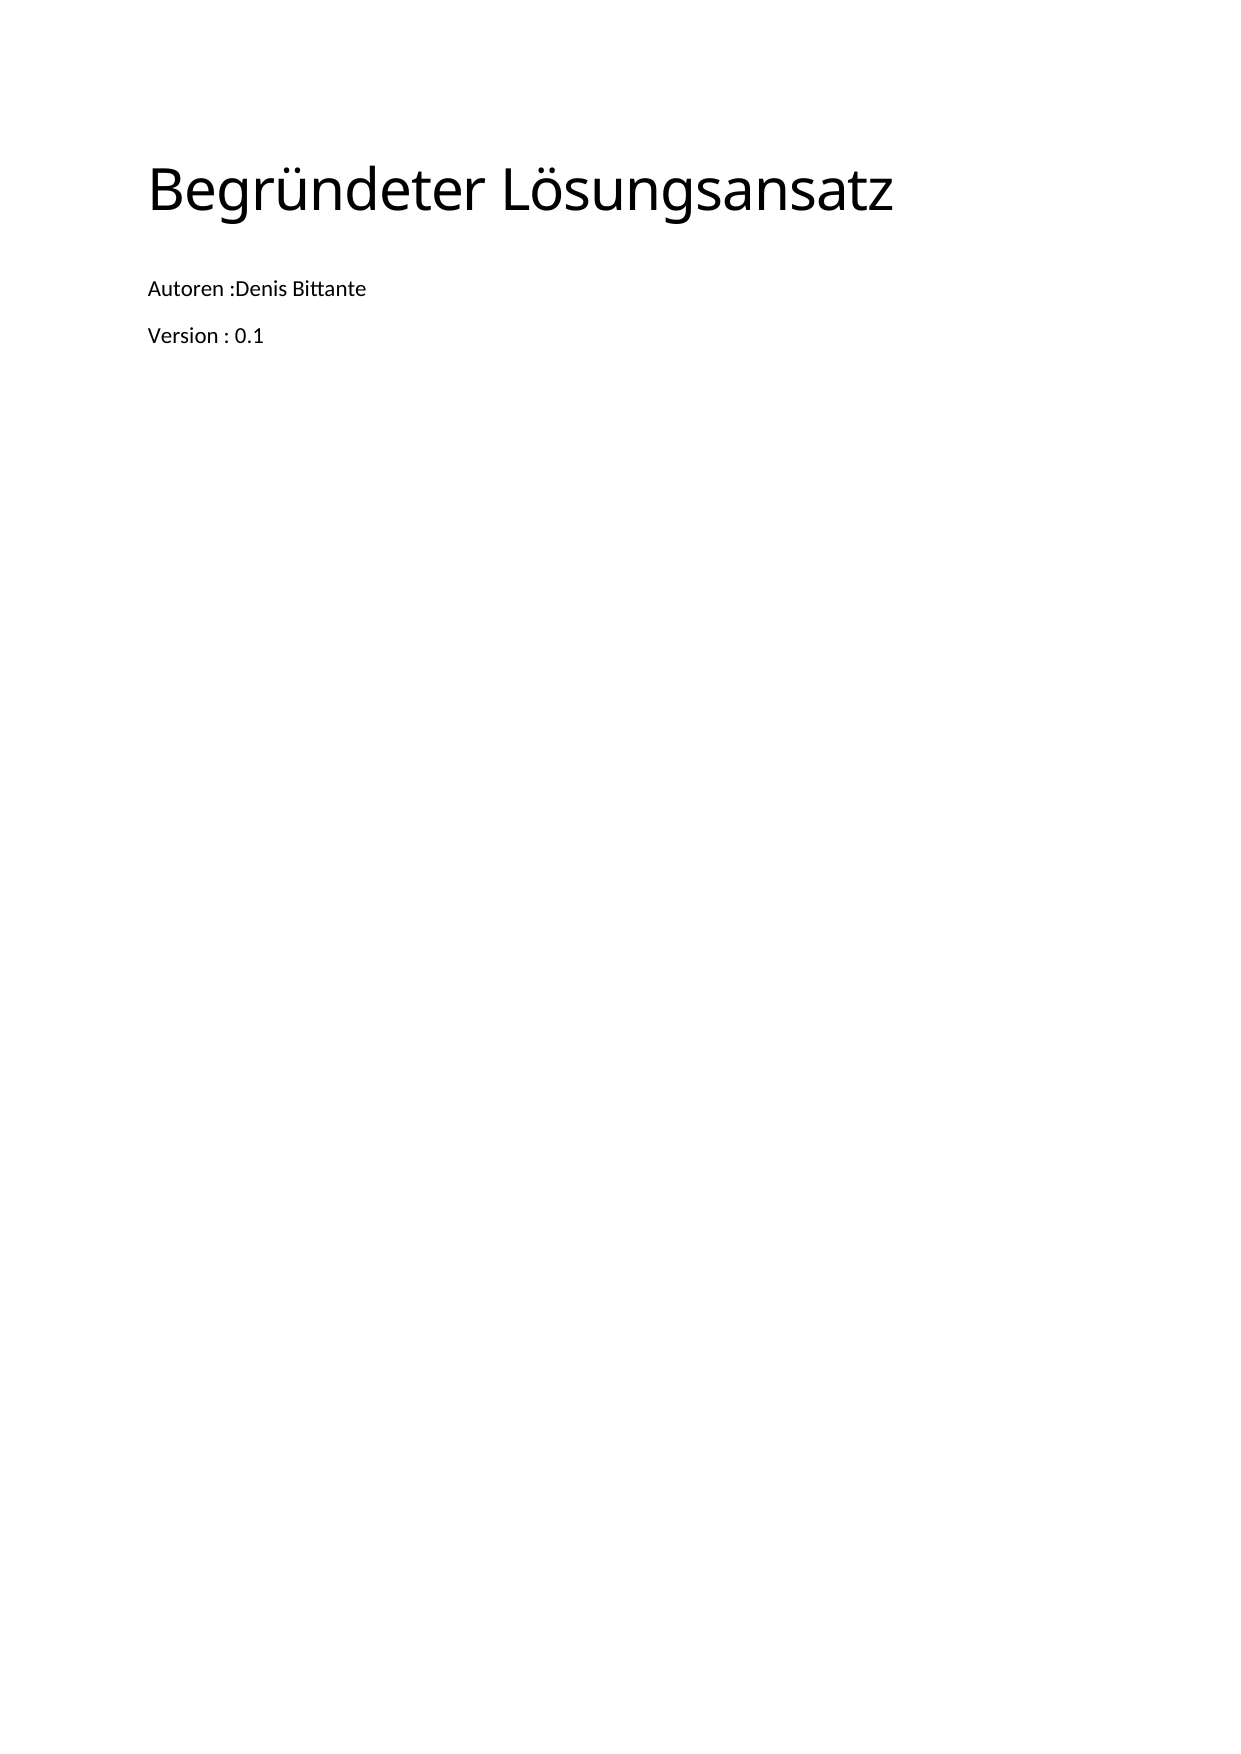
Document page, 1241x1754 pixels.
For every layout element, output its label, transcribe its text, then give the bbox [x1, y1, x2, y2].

text Autoren :Denis Bittante [148, 274, 1093, 302]
title Begründeter Lösungsansatz [148, 148, 1093, 227]
text Version : 0.1 [148, 321, 1093, 349]
